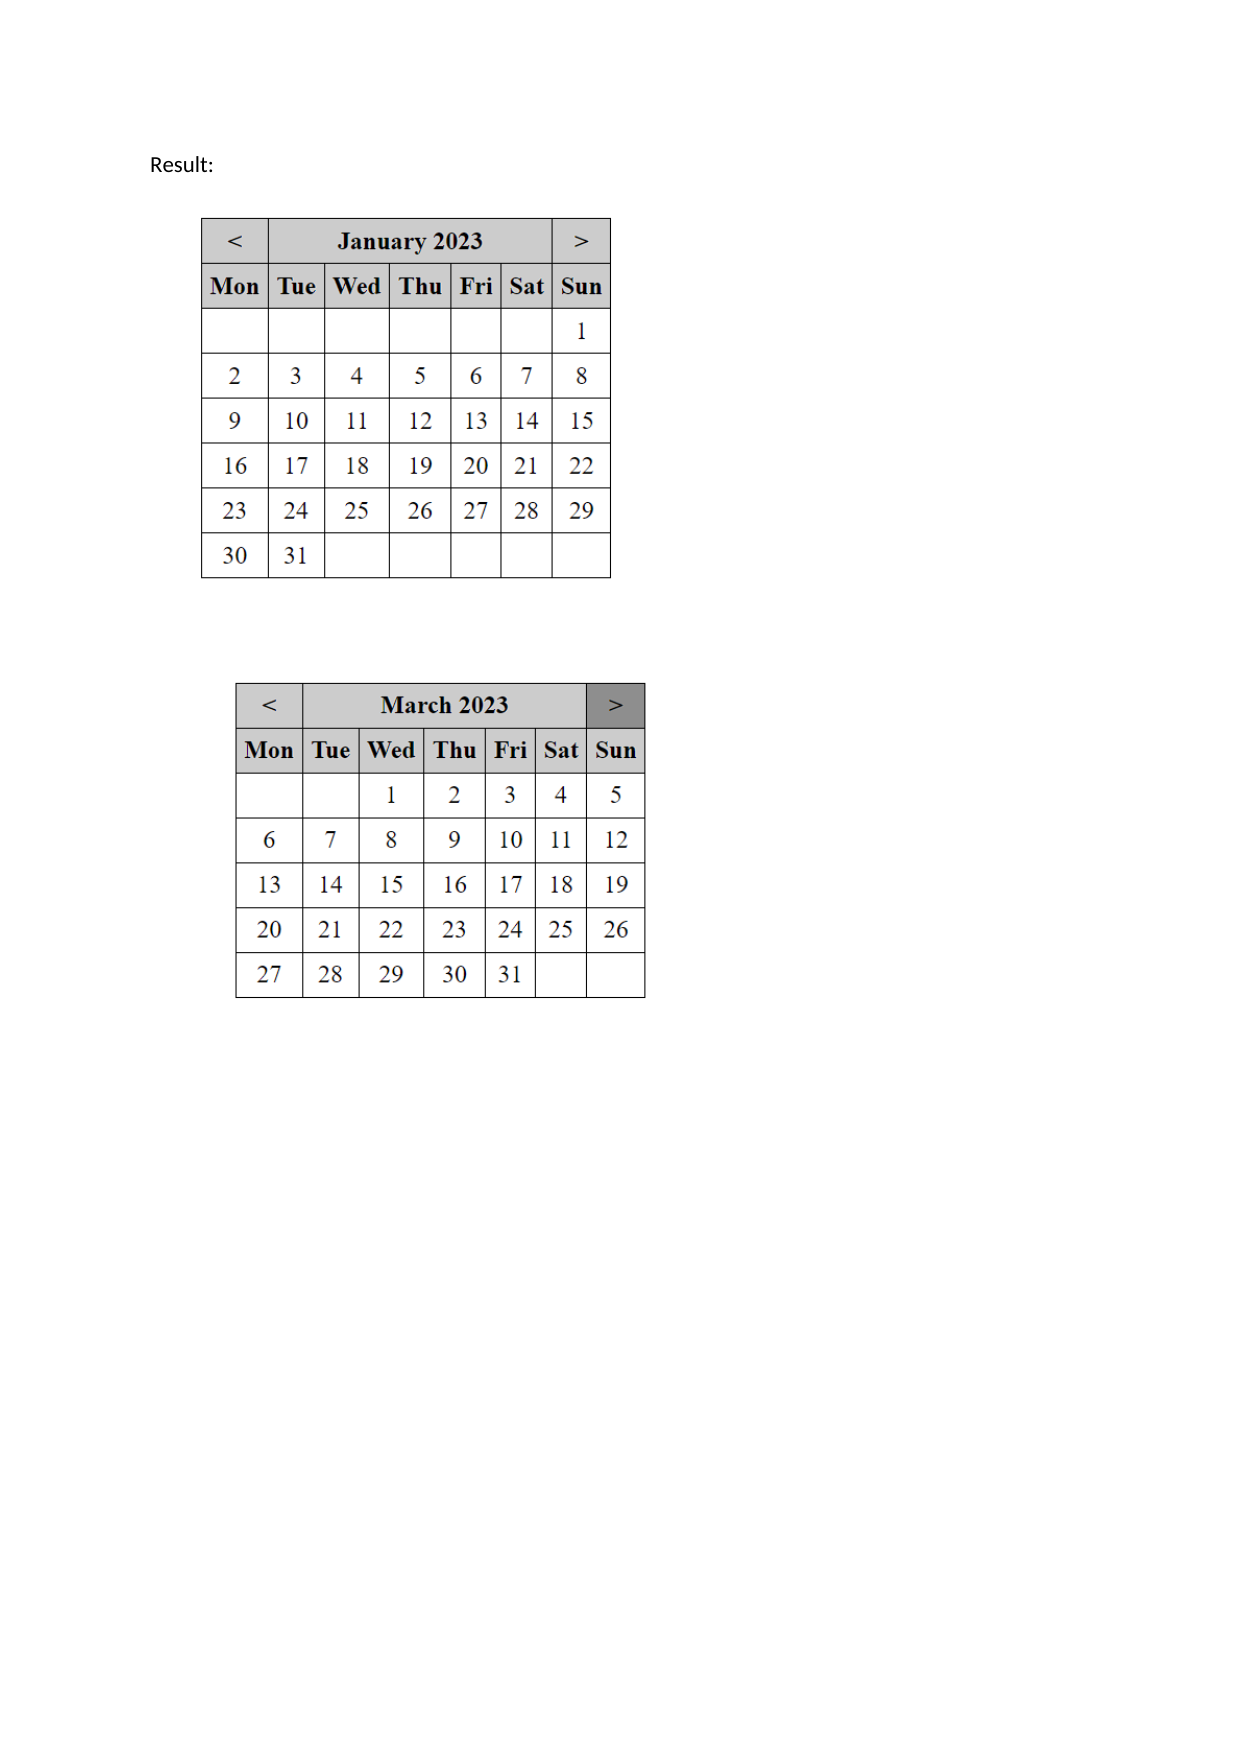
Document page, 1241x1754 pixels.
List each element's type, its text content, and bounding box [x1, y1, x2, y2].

picture [150, 196, 683, 619]
picture [150, 637, 708, 1069]
text Result: [150, 150, 1090, 178]
